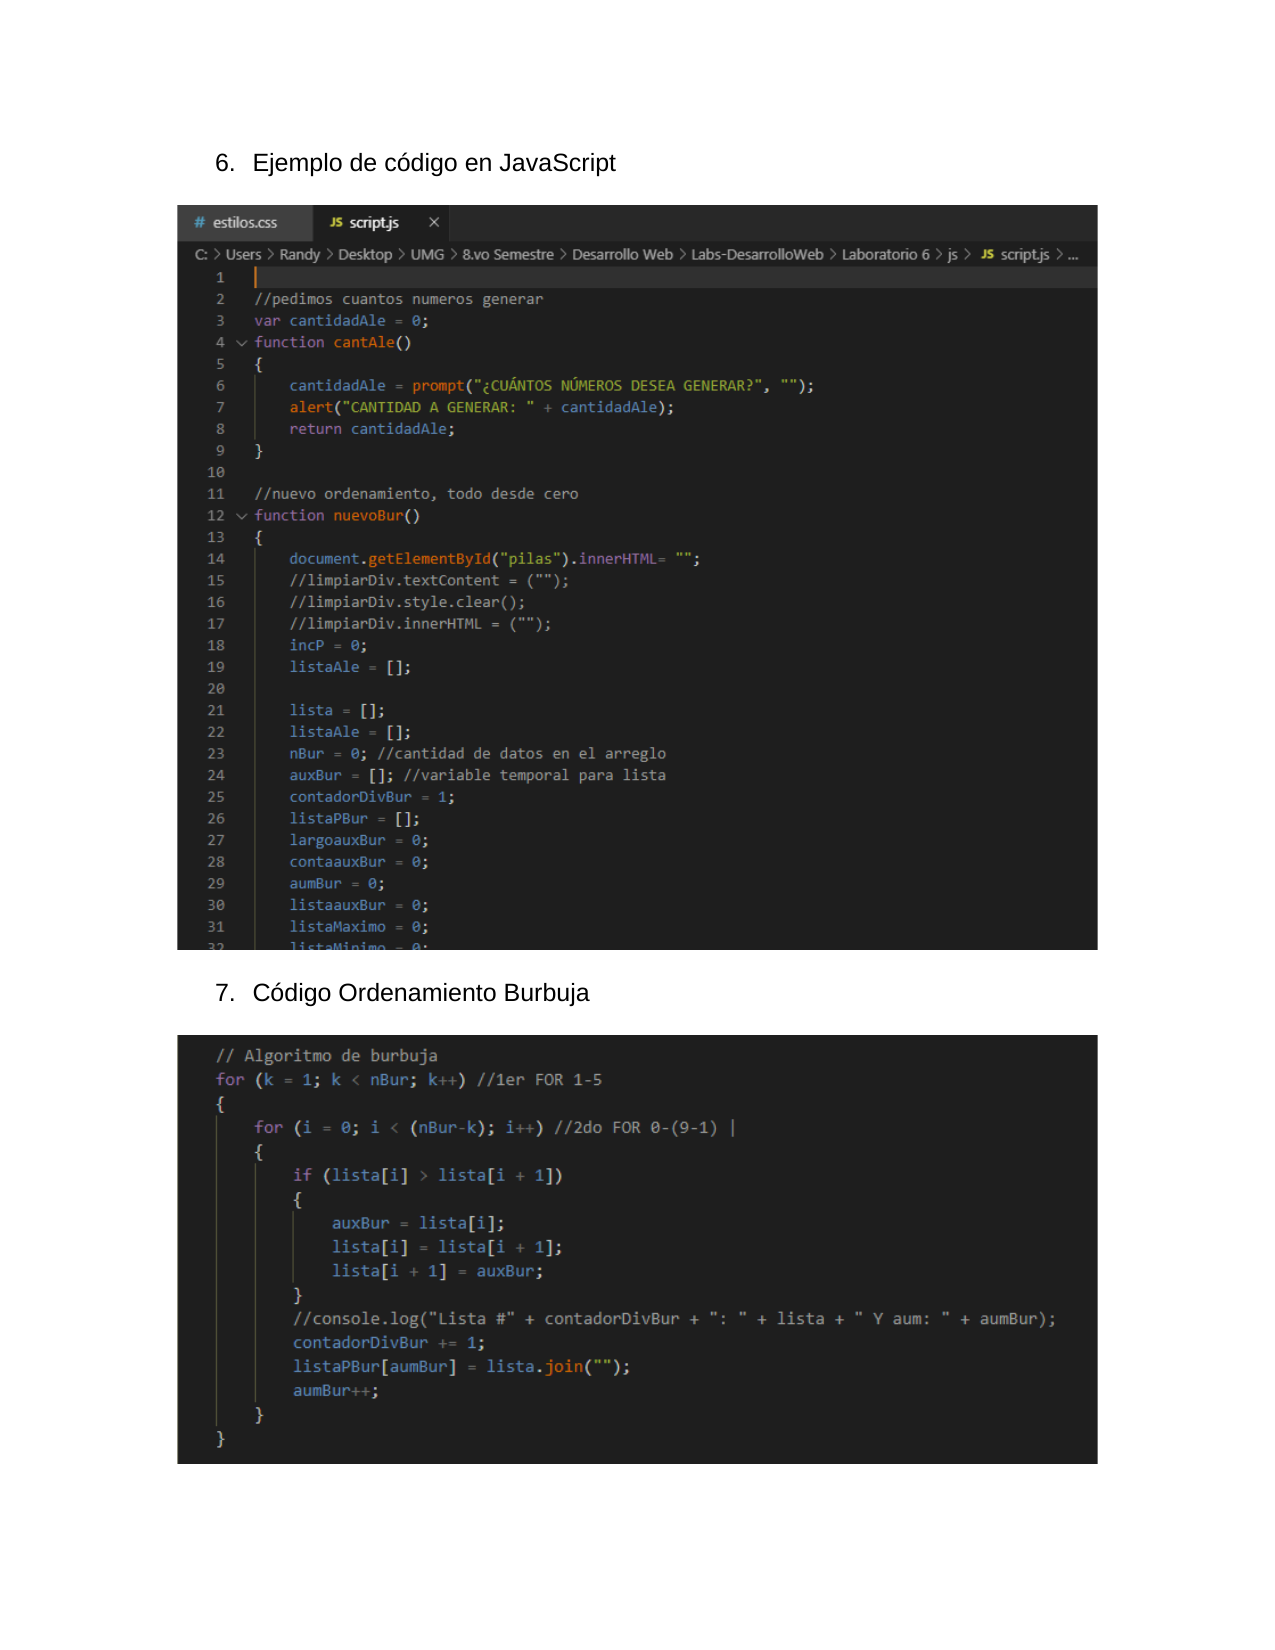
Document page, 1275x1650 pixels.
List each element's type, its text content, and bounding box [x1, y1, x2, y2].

picture [177, 1035, 1098, 1464]
list Ejemplo de código en JavaScript [215, 148, 1098, 176]
list Código Ordenamiento Burbuja [215, 978, 1098, 1007]
picture [177, 205, 1098, 950]
